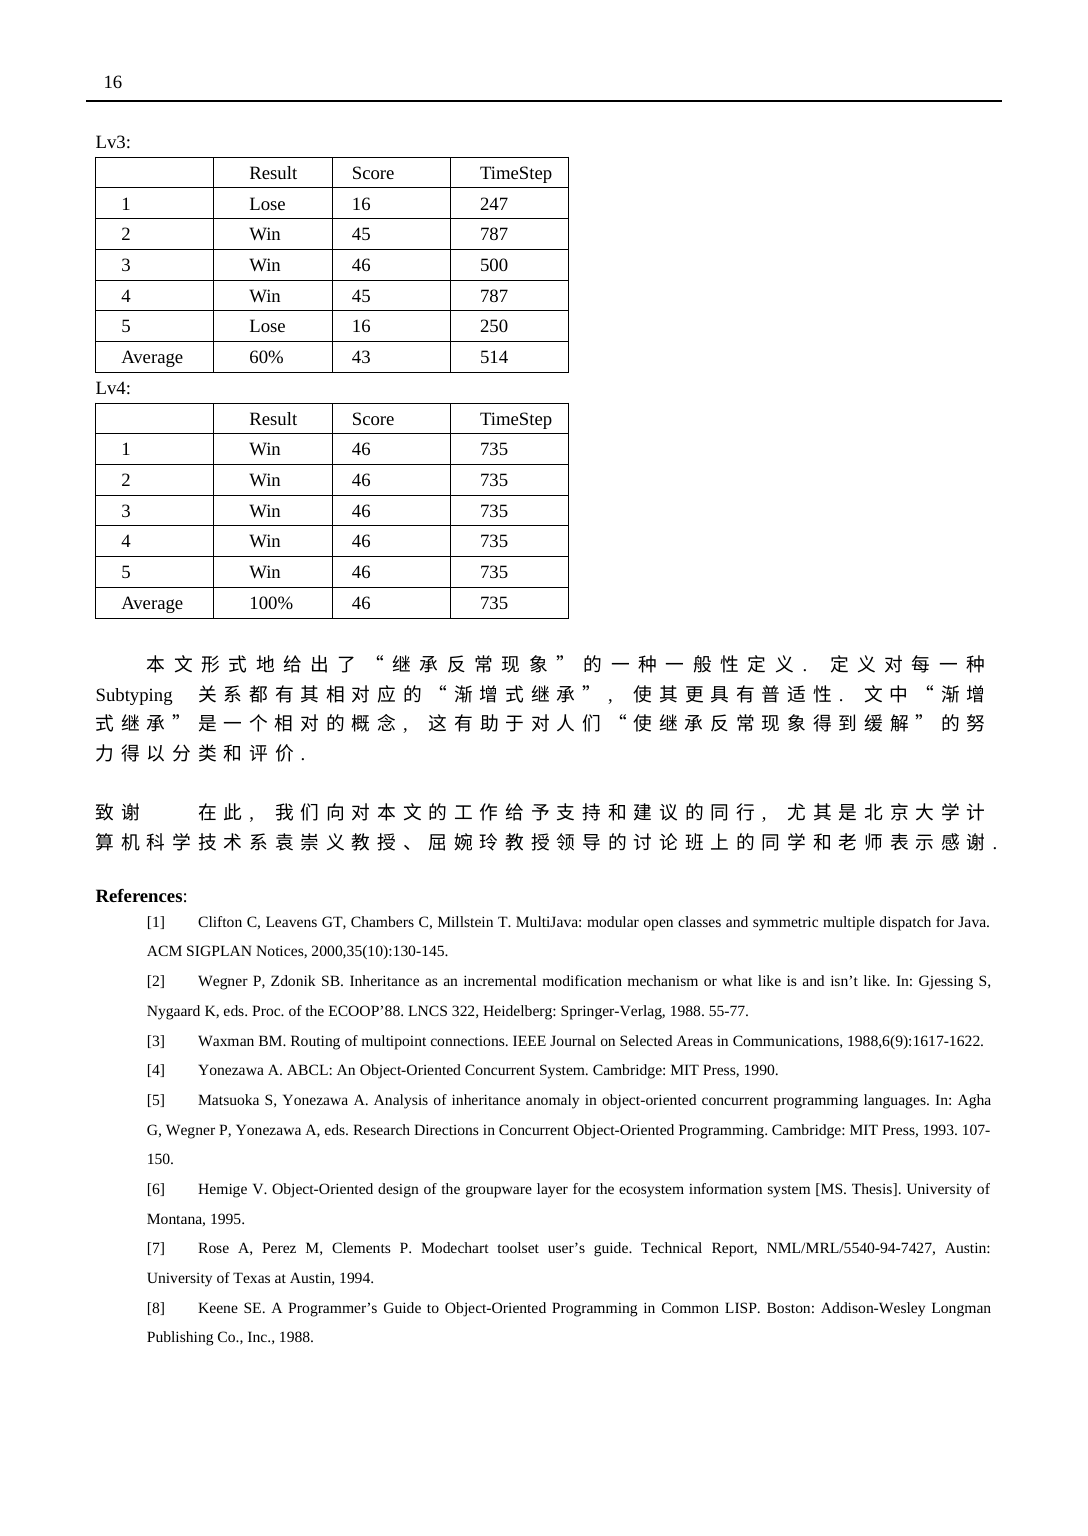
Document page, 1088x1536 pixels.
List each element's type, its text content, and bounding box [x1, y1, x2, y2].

table_cell 735 [451, 557, 568, 587]
table_cell 2 [96, 465, 213, 494]
text Hemige V. Object-Oriented design of the groupware layer for the ecosystem information system [MS. Thesis]. University of Montana, 1995. [131, 1174, 992, 1233]
table_cell 16 [333, 311, 450, 341]
text Yonezawa A. ABCL: An Object-Oriented Concurrent System. Cambridge: MIT Press, 1990. [131, 1055, 992, 1085]
table_cell Win [214, 434, 332, 464]
table_cell 735 [451, 588, 568, 617]
table_cell 46 [333, 465, 450, 494]
table_header Result [214, 158, 332, 187]
text Lv4: [95, 373, 992, 402]
table_cell 735 [451, 496, 568, 525]
table_cell 735 [451, 434, 568, 464]
table_cell 60% [214, 342, 332, 372]
text Keene SE. A Programmer’s Guide to Object-Oriented Programming in Common LISP. Boston: Addison-Wesley Longman Publishing Co., Inc., 1988. [131, 1293, 992, 1352]
table_cell 247 [451, 188, 568, 218]
table_cell 1 [96, 434, 213, 464]
table_header Score [333, 158, 450, 187]
table_cell 46 [333, 557, 450, 587]
table_header [96, 404, 213, 433]
table_cell Average [96, 588, 213, 617]
table_cell 5 [96, 557, 213, 587]
table_cell 4 [96, 526, 213, 556]
table_cell 1 [96, 188, 213, 218]
table_cell 46 [333, 434, 450, 464]
table_cell 4 [96, 281, 213, 310]
text Lv3: [95, 127, 992, 157]
table_cell 100% [214, 588, 332, 617]
table_cell 46 [333, 588, 450, 617]
table_cell Win [214, 219, 332, 249]
table_cell 45 [333, 281, 450, 310]
text Matsuoka S, Yonezawa A. Analysis of inheritance anomaly in object-oriented concurrent programming languages. In: Agha G, Wegner P, Yonezawa A, eds. Research Directions in Concurrent Object-Oriented Programming. Cambridge: MIT Press, 1993. 107-150. [131, 1085, 992, 1174]
table_header [96, 158, 213, 187]
table_header TimeStep [451, 404, 568, 433]
table_cell Win [214, 557, 332, 587]
table_cell 5 [96, 311, 213, 341]
table_cell 45 [333, 219, 450, 249]
table_cell 735 [451, 465, 568, 494]
table_cell Lose [214, 188, 332, 218]
table_cell Win [214, 496, 332, 525]
text Waxman BM. Routing of multipoint connections. IEEE Journal on Selected Areas in Communications, 1988,6(9):1617-1622. [131, 1026, 992, 1055]
table_cell Win [214, 526, 332, 556]
table_cell 3 [96, 250, 213, 279]
text References: [95, 885, 992, 907]
text Clifton C, Leavens GT, Chambers C, Millstein T. MultiJava: modular open classes and symmetric multiple dispatch for Java. ACM SIGPLAN Notices, 2000,35(10):130-145. [131, 907, 992, 966]
table_cell 514 [451, 342, 568, 372]
table_cell Lose [214, 311, 332, 341]
table_header TimeStep [451, 158, 568, 187]
text 本文形式地给出了“继承反常现象”的一种一般性定义.定义对每一种Subtyping关系都有其相对应的“渐增式继承”,使其更具有普适性.文中“渐增式继承”是一个相对的概念,这有助于对人们“使继承反常现象得到缓解”的努力得以分类和评价. [95, 648, 992, 767]
text 致谢 在此,我们向对本文的工作给予支持和建议的同行,尤其是北京大学计算机科学技术系袁崇义教授、屈婉玲教授领导的讨论班上的同学和老师表示感谢. [95, 797, 992, 856]
table_cell 46 [333, 496, 450, 525]
table_cell 3 [96, 496, 213, 525]
table_cell 735 [451, 526, 568, 556]
table_header Result [214, 404, 332, 433]
table_cell 787 [451, 219, 568, 249]
table_cell Win [214, 250, 332, 279]
table_header Score [333, 404, 450, 433]
table_cell 46 [333, 250, 450, 279]
table_cell 16 [333, 188, 450, 218]
text Rose A, Perez M, Clements P. Modechart toolset user’s guide. Technical Report, NML/MRL/5540-94-7427, Austin: University of Texas at Austin, 1994. [131, 1233, 992, 1293]
table_cell 46 [333, 526, 450, 556]
table_cell Win [214, 281, 332, 310]
table_cell Average [96, 342, 213, 372]
table_cell Win [214, 465, 332, 494]
table_cell 250 [451, 311, 568, 341]
table_cell 43 [333, 342, 450, 372]
table_cell 500 [451, 250, 568, 279]
table_cell 787 [451, 281, 568, 310]
text Wegner P, Zdonik SB. Inheritance as an incremental modification mechanism or what like is and isn’t like. In: Gjessing S, Nygaard K, eds. Proc. of the ECOOP’88. LNCS 322, Heidelberg: Springer-Verlag, 1988. 55-77. [131, 966, 992, 1026]
table_cell 2 [96, 219, 213, 249]
